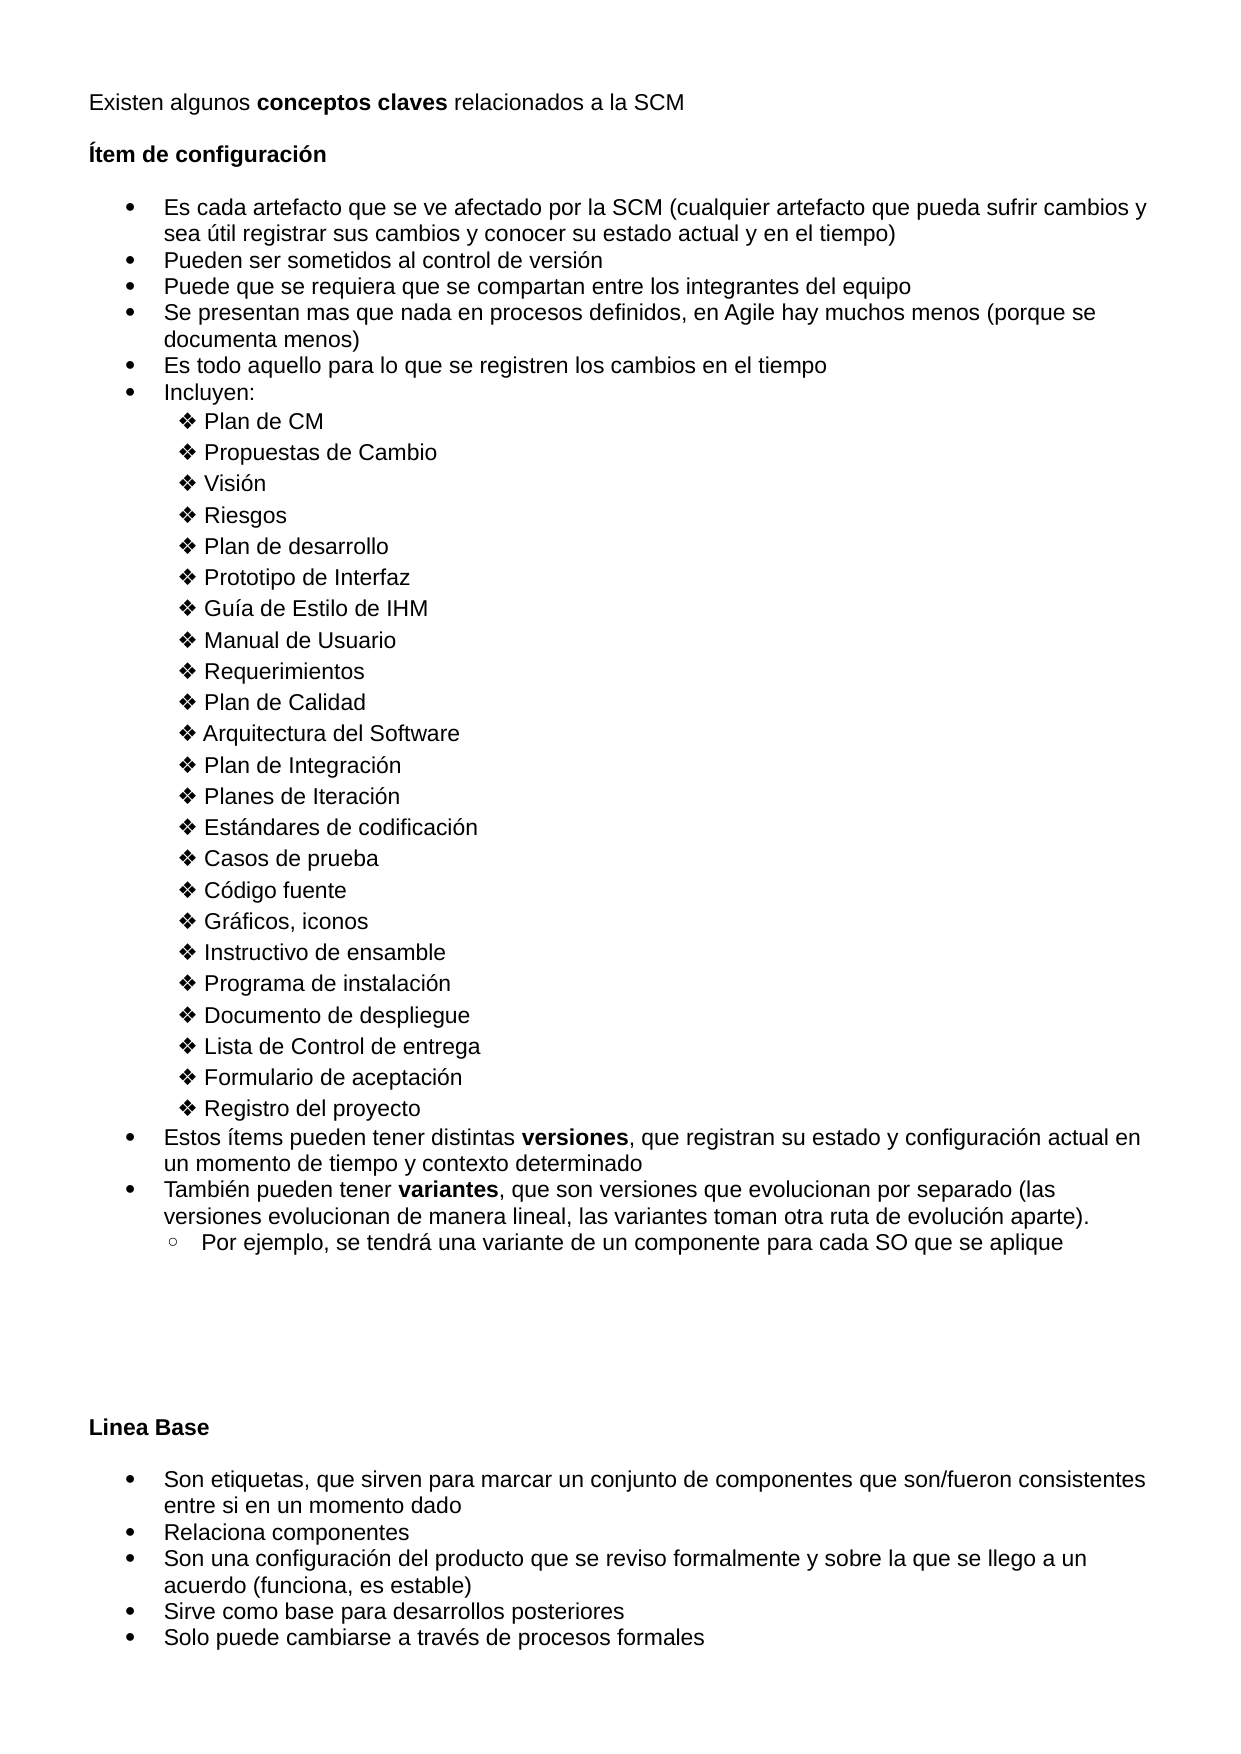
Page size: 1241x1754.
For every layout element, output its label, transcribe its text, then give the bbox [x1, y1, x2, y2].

text ❖ Gráficos, iconos [88, 905, 1152, 936]
list Relaciona componentes [126, 1519, 1152, 1545]
text ❖ Plan de Calidad [88, 686, 1152, 717]
list Por ejemplo, se tendrá una variante de un componente para cada SO que se aplique [163, 1229, 1152, 1255]
text ❖ Casos de prueba [88, 842, 1152, 873]
list Son etiquetas, que sirven para marcar un conjunto de componentes que son/fueron consistentes entre si en un momento dado [126, 1466, 1152, 1519]
text ❖ Prototipo de Interfaz [88, 561, 1152, 592]
text ❖ Riesgos [88, 498, 1152, 530]
list Pueden ser sometidos al control de versión [126, 247, 1152, 273]
text ❖ Registro del proyecto [88, 1092, 1152, 1123]
list Solo puede cambiarse a través de procesos formales [126, 1624, 1152, 1651]
text ❖ Requerimientos [88, 655, 1152, 686]
text ❖ Plan de Integración [88, 748, 1152, 780]
text ❖ Planes de Iteración [88, 780, 1152, 811]
list Es cada artefacto que se ve afectado por la SCM (cualquier artefacto que pueda sufrir cambios y sea útil registrar sus cambios y conocer su estado actual y en el tiempo) [126, 194, 1152, 247]
text ❖ Instructivo de ensamble [88, 936, 1152, 967]
text Existen algunos conceptos claves relacionados a la SCM [88, 88, 1152, 115]
text ❖ Propuestas de Cambio [88, 436, 1152, 467]
text ❖ Estándares de codificación [88, 811, 1152, 842]
text ❖ Documento de despliegue [88, 998, 1152, 1030]
text ❖ Guía de Estilo de IHM [88, 592, 1152, 623]
text Linea Base [88, 1413, 1152, 1440]
text ❖ Visión [88, 467, 1152, 498]
list Se presentan mas que nada en procesos definidos, en Agile hay muchos menos (porque se documenta menos) [126, 299, 1152, 352]
list También pueden tener variantes, que son versiones que evolucionan por separado (las versiones evolucionan de manera lineal, las variantes toman otra ruta de evolución aparte). [126, 1176, 1152, 1229]
list Incluyen: [126, 378, 1152, 405]
text ❖ Plan de CM [88, 405, 1152, 436]
text ❖ Lista de Control de entrega [88, 1030, 1152, 1061]
list Sirve como base para desarrollos posteriores [126, 1598, 1152, 1624]
text ❖ Programa de instalación [88, 967, 1152, 998]
text ❖ Plan de desarrollo [88, 530, 1152, 561]
list Es todo aquello para lo que se registren los cambios en el tiempo [126, 352, 1152, 378]
list Estos ítems pueden tener distintas versiones, que registran su estado y configuración actual en un momento de tiempo y contexto determinado [126, 1123, 1152, 1176]
list Puede que se requiera que se compartan entre los integrantes del equipo [126, 273, 1152, 299]
text Ítem de configuración [88, 141, 1152, 168]
text ❖ Código fuente [88, 873, 1152, 905]
list Son una configuración del producto que se reviso formalmente y sobre la que se llego a un acuerdo (funciona, es estable) [126, 1545, 1152, 1598]
text ❖ Formulario de aceptación [88, 1061, 1152, 1092]
text ❖ Arquitectura del Software [88, 717, 1152, 748]
text ❖ Manual de Usuario [88, 623, 1152, 655]
